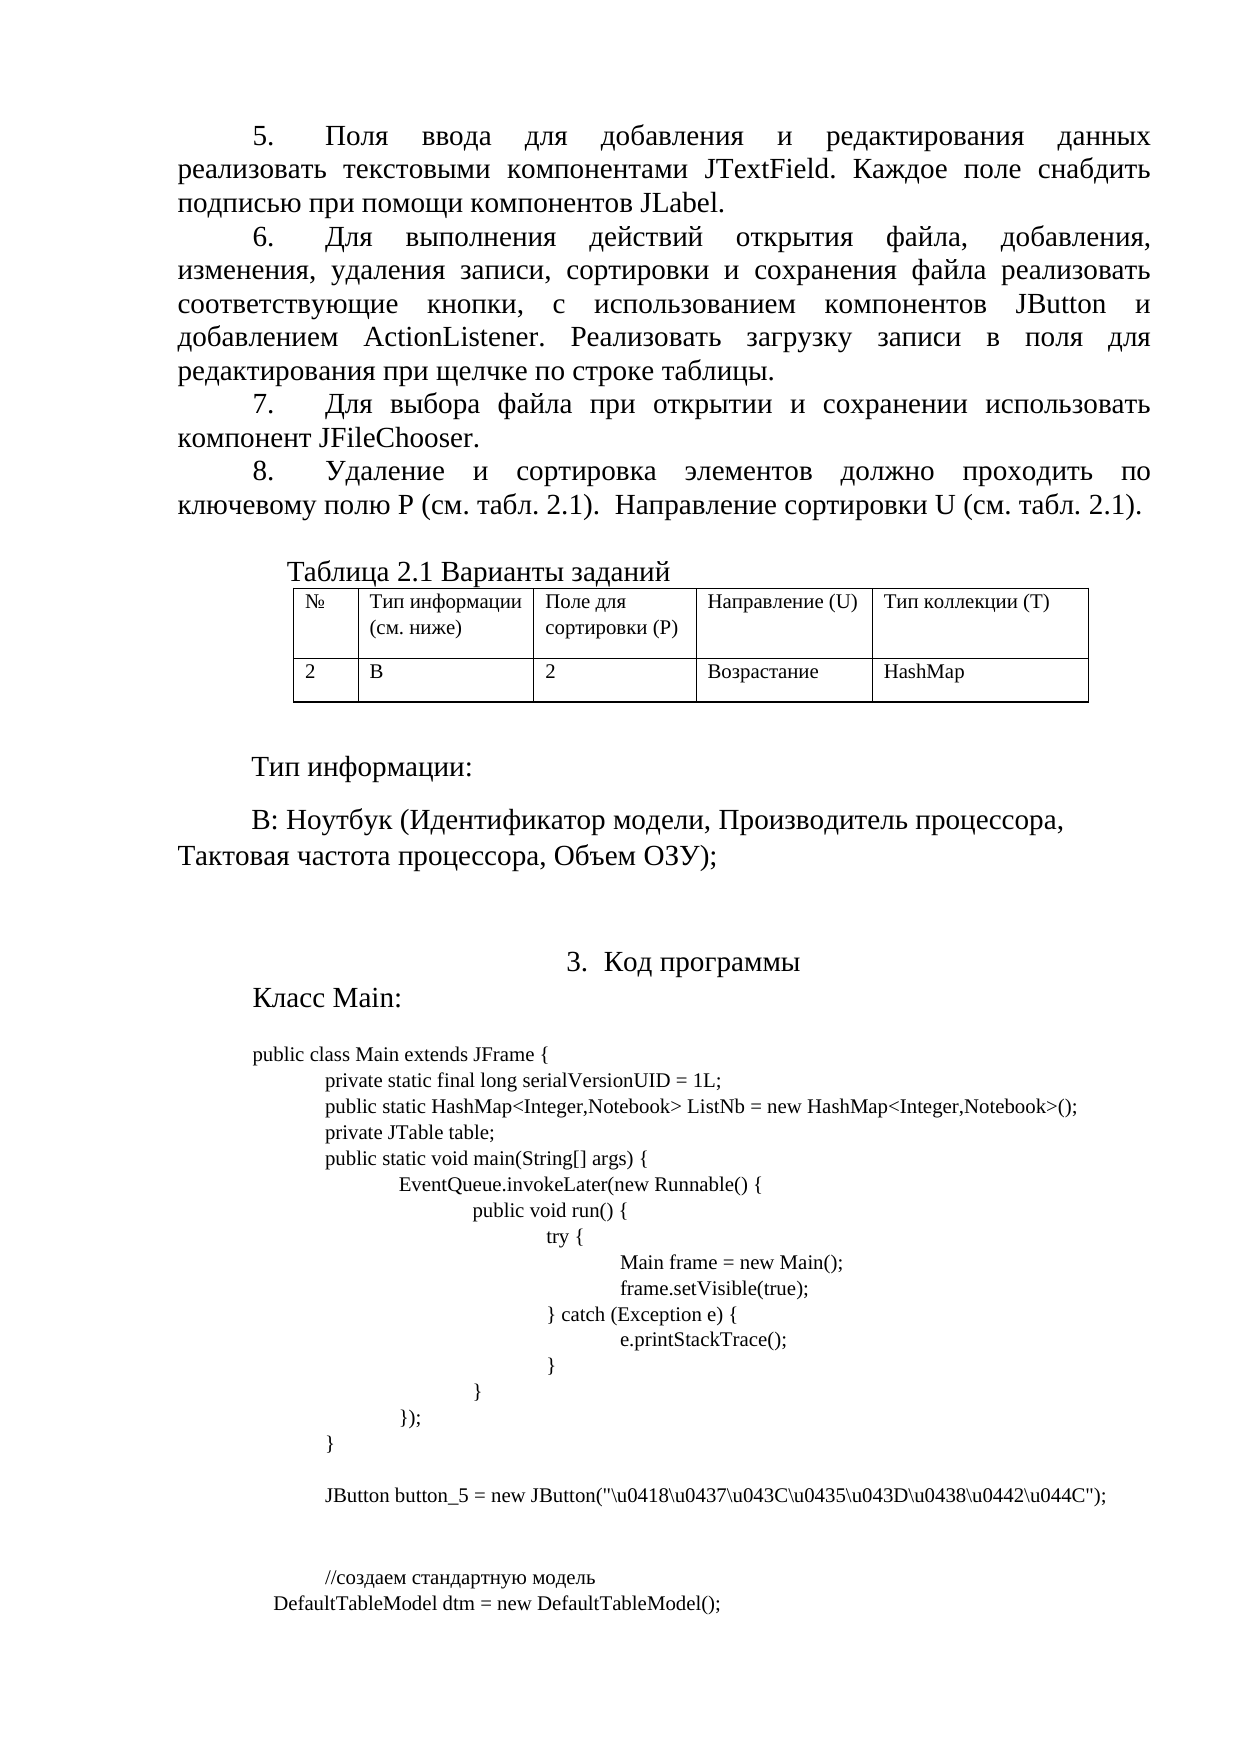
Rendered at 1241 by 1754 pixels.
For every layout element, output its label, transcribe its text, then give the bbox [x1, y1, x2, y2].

list }); [252, 1405, 1152, 1429]
table_cell HashMap [873, 659, 1088, 701]
table_cell 2 [294, 659, 358, 701]
table_header Тип коллекции (Т) [873, 589, 1088, 657]
list } catch (Exception e) { [252, 1301, 1152, 1326]
text Тип информации: [177, 749, 1152, 783]
table_header Тип информации (см. ниже) [359, 589, 533, 657]
list public class Main extends JFrame { [252, 1042, 1152, 1066]
list } [252, 1431, 1152, 1455]
table_cell Возрастание [697, 659, 872, 701]
text 8. Удаление и сортировка элементов должно проходить по ключевому полю P (см. табл. 2.1). Направление сортировки U (см. табл. 2.1). [177, 453, 1152, 521]
text B: Ноутбук (Идентификатор модели, Производитель процессора, Тактовая частота процессора, Объем ОЗУ); [177, 802, 1152, 872]
table_cell B [359, 659, 533, 701]
list try { [252, 1224, 1152, 1248]
text 5. Поля ввода для добавления и редактирования данных реализовать текстовыми компонентами JTextField. Каждое поле снабдить подписью при помощи компонентов JLabel. [177, 118, 1152, 219]
list EventQueue.invokeLater(new Runnable() { [252, 1172, 1152, 1196]
list //создаем стандартную модель [252, 1565, 1152, 1589]
list Main frame = new Main(); [252, 1249, 1152, 1274]
list private JTable table; [252, 1120, 1152, 1144]
list JButton button_5 = new JButton("\u0418\u0437\u043C\u0435\u043D\u0438\u0442\u044C"); [252, 1483, 1152, 1507]
list e.printStackTrace(); [252, 1327, 1152, 1351]
list Код программы [215, 944, 1152, 977]
table_cell 2 [534, 659, 696, 701]
text 6. Для выполнения действий открытия файла, добавления, изменения, удаления записи, сортировки и сохранения файла реализовать соответствующие кнопки, с использованием компонентов JButton и добавлением ActionListener. Реализовать загрузку записи в поля для редактирования при щелчке по строке таблицы. [177, 219, 1152, 386]
list public void run() { [252, 1198, 1152, 1222]
list } [252, 1353, 1152, 1377]
list Класс Main: [252, 980, 1152, 1013]
table_header Поле для сортировки (P) [534, 589, 696, 657]
list private static final long serialVersionUID = 1L; [252, 1068, 1152, 1092]
list public static void main(String[] args) { [252, 1146, 1152, 1170]
list frame.setVisible(true); [252, 1276, 1152, 1299]
text 7. Для выбора файла при открытии и сохранении использовать компонент JFileChooser. [177, 386, 1152, 453]
table_header № [294, 589, 358, 657]
text Таблица 2.1 Варианты заданий [177, 554, 1152, 588]
list DefaultTableModel dtm = new DefaultTableModel(); [252, 1591, 1152, 1615]
list public static HashMap<Integer,Notebook> ListNb = new HashMap<Integer,Notebook>(); [252, 1094, 1152, 1118]
list } [252, 1379, 1152, 1403]
table_header Направление (U) [697, 589, 872, 657]
